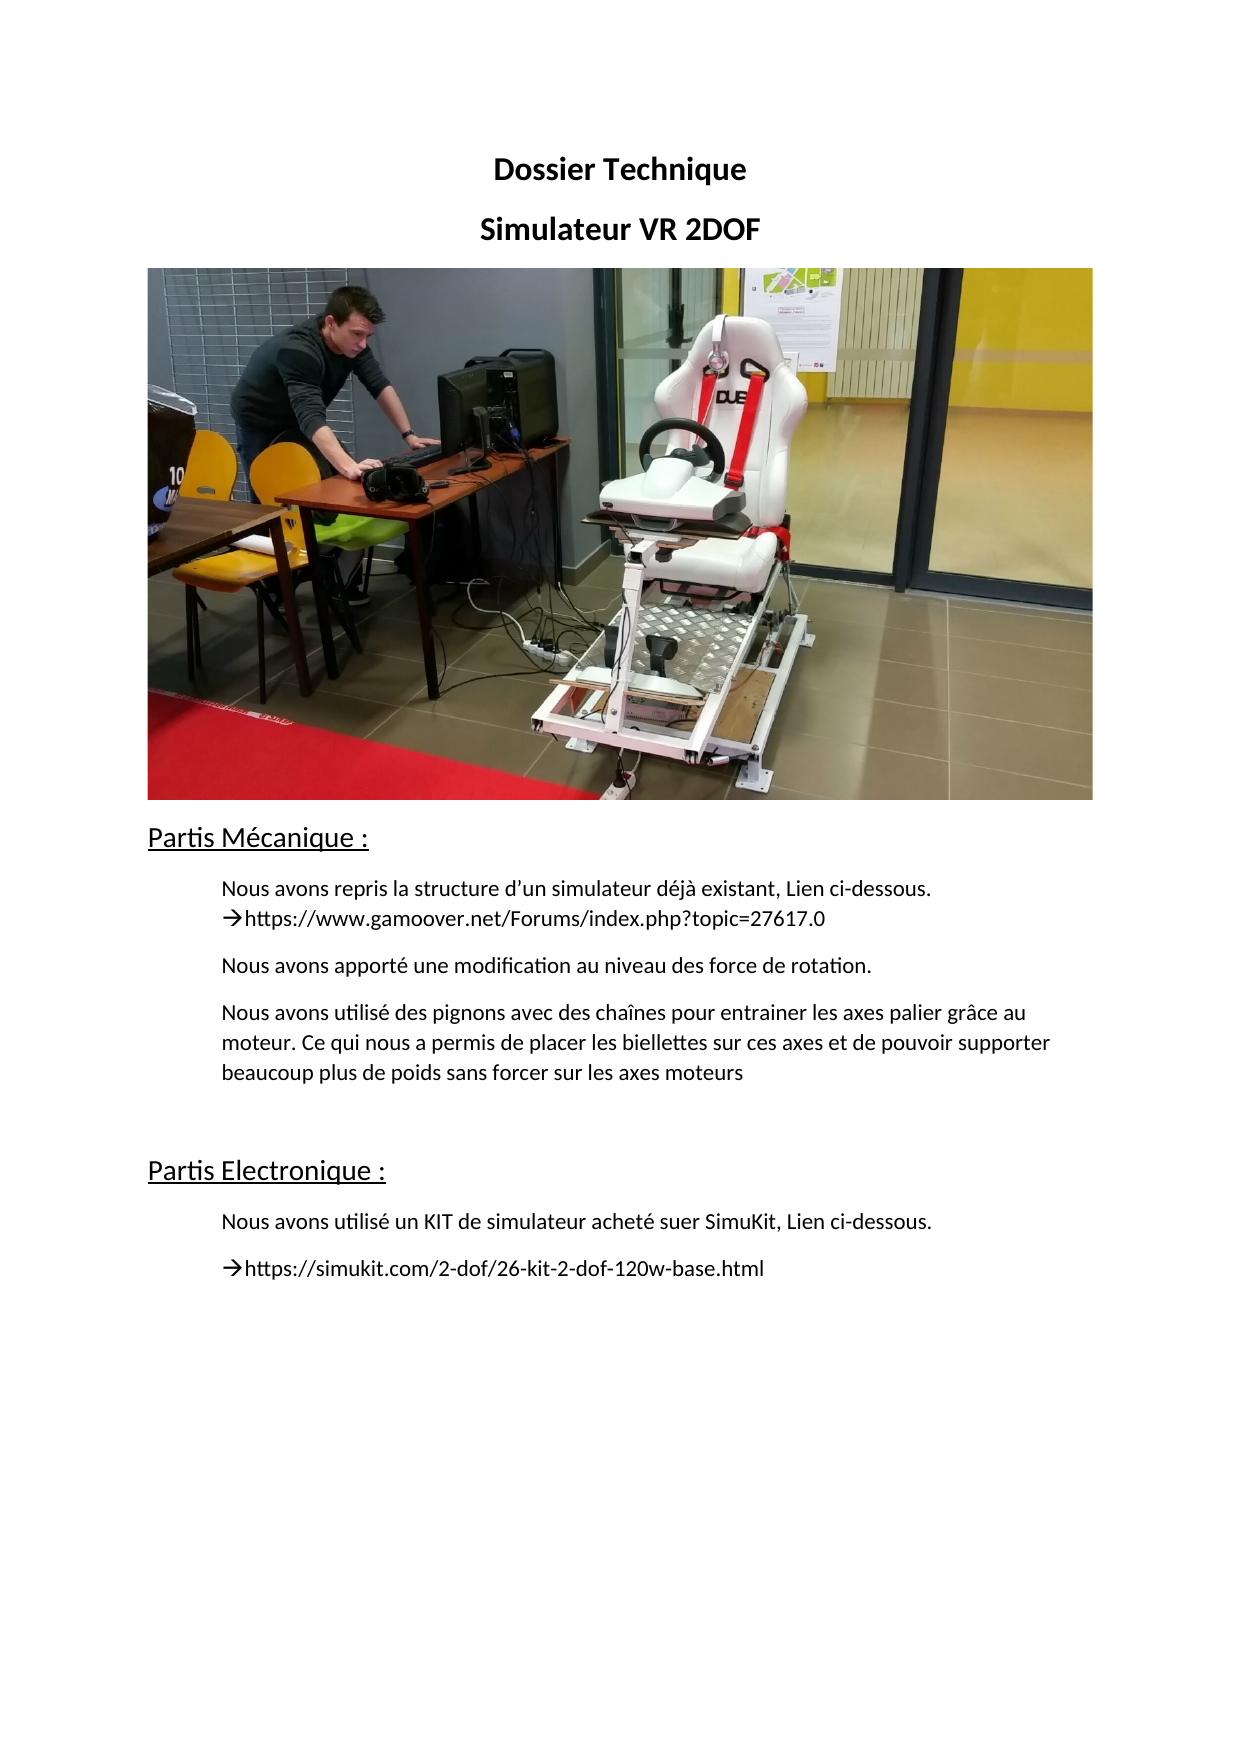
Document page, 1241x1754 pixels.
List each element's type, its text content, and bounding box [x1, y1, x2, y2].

text Nous avons apporté une modification au niveau des force de rotation. [221, 951, 1093, 979]
text Partis Mécanique : [148, 819, 1093, 854]
text Partis Electronique : [148, 1152, 1093, 1188]
text Simulateur VR 2DOF [148, 208, 1093, 249]
text Dossier Technique [148, 148, 1093, 188]
text https://simukit.com/2-dof/26-kit-2-dof-120w-base.html [148, 1254, 1093, 1282]
text Nous avons repris la structure d’un simulateur déjà existant, Lien ci-dessous. https://www.gamoover.net/Forums/index.php?topic=27617.0 [221, 874, 1093, 932]
text Nous avons utilisé des pignons avec des chaînes pour entrainer les axes palier grâce au moteur. Ce qui nous a permis de placer les biellettes sur ces axes et de pouvoir supporter beaucoup plus de poids sans forcer sur les axes moteurs [221, 998, 1093, 1086]
text Nous avons utilisé un KIT de simulateur acheté suer SimuKit, Lien ci-dessous. [148, 1207, 1093, 1235]
picture [147, 268, 1093, 800]
